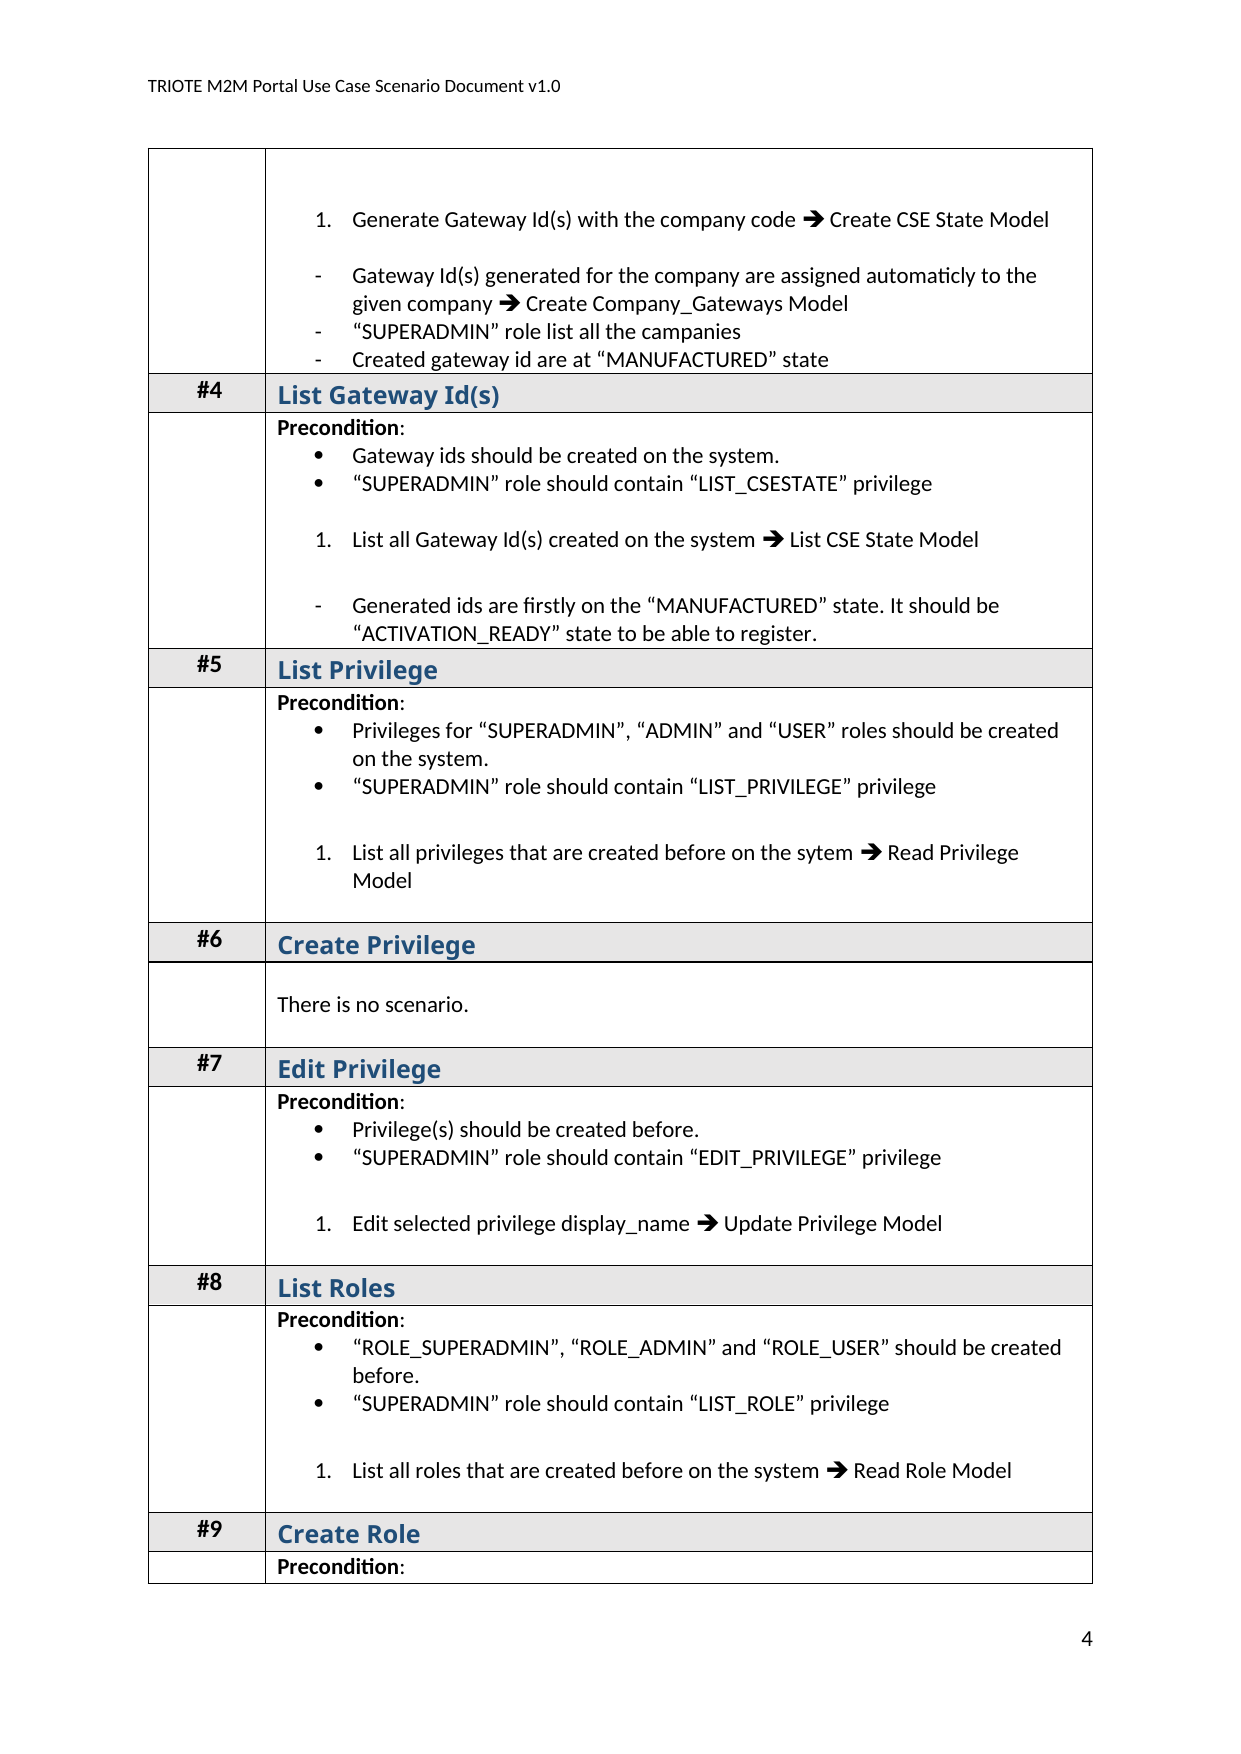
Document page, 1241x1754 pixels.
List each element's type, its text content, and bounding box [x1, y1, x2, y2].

table_cell [149, 1513, 265, 1551]
table_cell List Privilege [266, 649, 1092, 687]
table_cell List Gateway Id(s) [266, 374, 1092, 412]
table_cell Create Role [266, 1513, 1092, 1551]
table_cell [149, 649, 265, 687]
table_cell [149, 149, 265, 373]
table_cell [149, 1048, 265, 1086]
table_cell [266, 149, 1092, 373]
table_cell There is no scenario. [266, 963, 1092, 1047]
table_cell Edit Privilege [266, 1048, 1092, 1086]
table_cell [266, 1552, 1092, 1583]
table_cell [149, 1266, 265, 1304]
table_cell [149, 923, 265, 961]
table_cell List Roles [266, 1266, 1092, 1304]
table_cell Create Privilege [266, 923, 1092, 961]
table_cell Precondition: “ROLE_SUPERADMIN”, “ROLE_ADMIN” and “ROLE_USER” should be created before. “SUPERADMIN” role should contain “LIST_ROLE” privilege List all roles that are created before on the system Read Role Model [266, 1306, 1092, 1512]
table_cell Precondition: Privileges for “SUPERADMIN”, “ADMIN” and “USER” roles should be created on the system. “SUPERADMIN” role should contain “LIST_PRIVILEGE” privilege List all privileges that are created before on the sytem Read Privilege Model [266, 688, 1092, 922]
table_cell Precondition: Gateway ids should be created on the system. “SUPERADMIN” role should contain “LIST_CSESTATE” privilege List all Gateway Id(s) created on the system List CSE State Model Generated ids are firstly on the “MANUFACTURED” state. It should be “ACTIVATION_READY” state to be able to register. [266, 413, 1092, 647]
table_cell Precondition: Privilege(s) should be created before. “SUPERADMIN” role should contain “EDIT_PRIVILEGE” privilege Edit selected privilege display_name Update Privilege Model [266, 1087, 1092, 1265]
table_cell [149, 1306, 265, 1512]
table_cell [149, 413, 265, 647]
table_cell [149, 374, 265, 412]
table_cell [149, 1087, 265, 1265]
table_cell [149, 963, 265, 1047]
table_cell [149, 1552, 265, 1583]
table_cell [149, 688, 265, 922]
